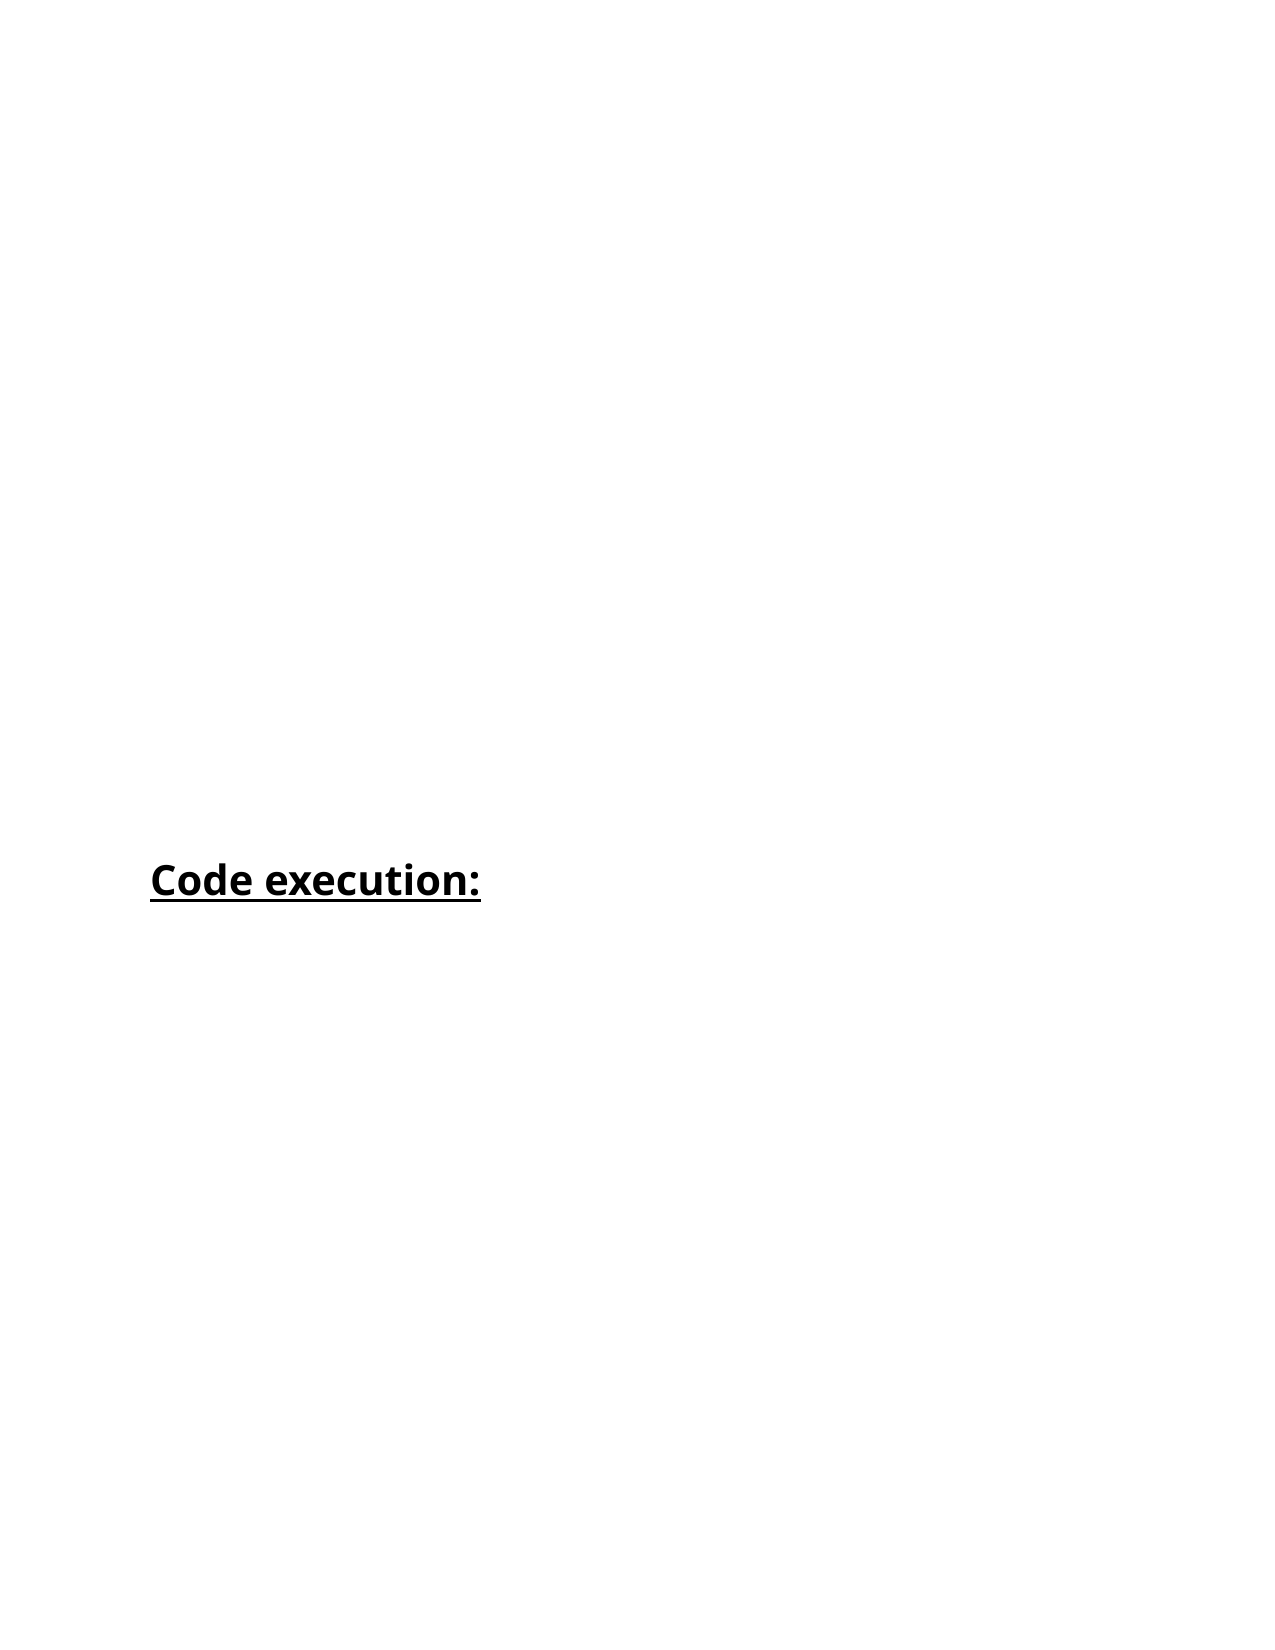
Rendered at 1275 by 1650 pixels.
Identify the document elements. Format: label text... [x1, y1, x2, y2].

text Code execution: [150, 851, 1125, 908]
